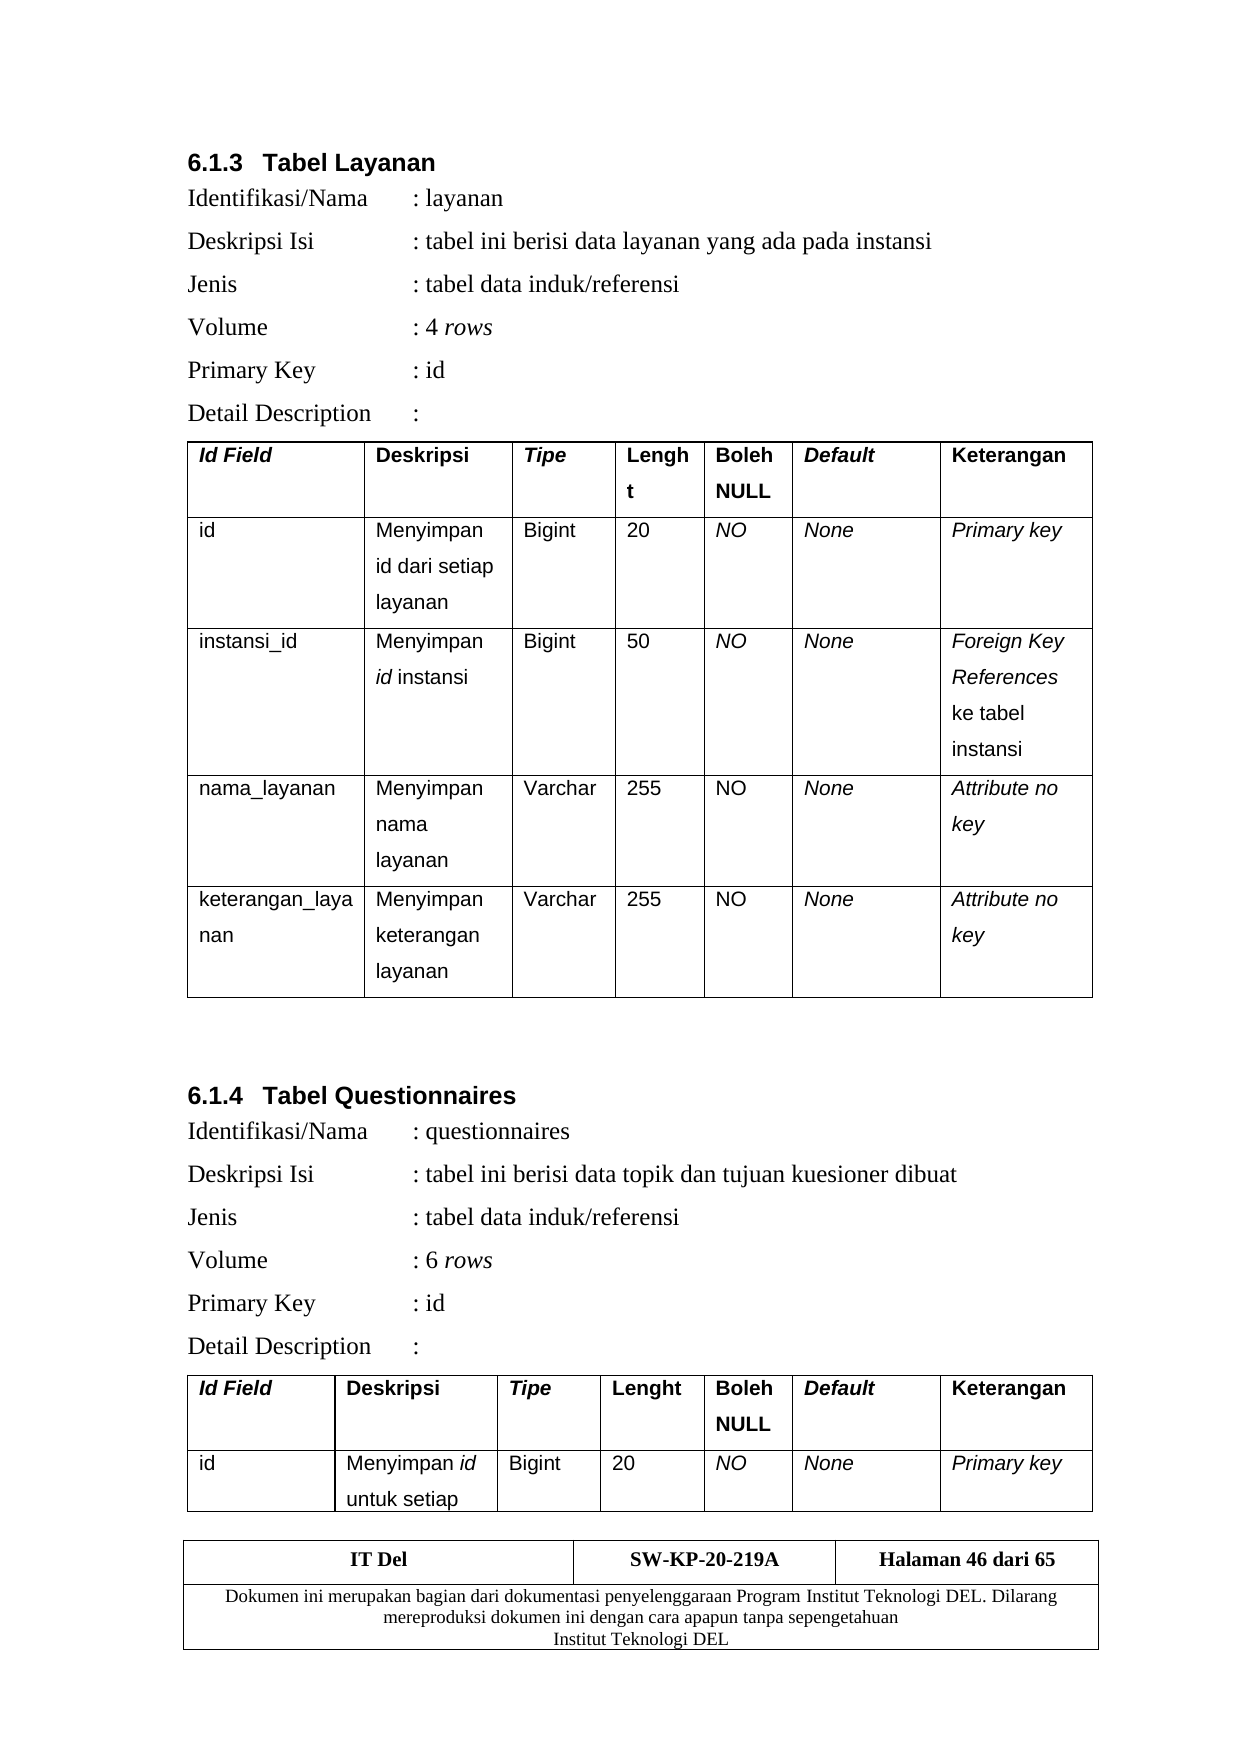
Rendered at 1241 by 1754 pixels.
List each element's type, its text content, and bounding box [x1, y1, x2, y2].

text Volume : 4 rows [187, 312, 1092, 341]
text Deskripsi Isi : tabel ini berisi data topik dan tujuan kuesioner dibuat [187, 1159, 1092, 1188]
table_cell keterangan_layanan [188, 887, 364, 997]
table_cell NO [705, 1451, 792, 1511]
text Detail Description : [187, 398, 1092, 427]
table_header Lenght [601, 1376, 704, 1450]
table_cell Menyimpan id dari setiap layanan [365, 518, 512, 628]
table_cell Primary key [941, 1451, 1092, 1511]
table_cell 50 [616, 629, 704, 775]
text Identifikasi/Nama : questionnaires [187, 1116, 1092, 1144]
table_cell Menyimpan id instansi [365, 629, 512, 775]
table_header Deskripsi [336, 1376, 497, 1450]
table_cell 20 [616, 518, 704, 628]
table_cell Attribute no key [941, 776, 1092, 886]
table_cell Menyimpan id untuk setiap kuesioner yang akan dibuat [336, 1451, 497, 1511]
table_cell 255 [616, 776, 704, 886]
table_cell Primary key [941, 518, 1092, 628]
table_header Keterangan [941, 443, 1092, 517]
text Volume : 6 rows [187, 1245, 1092, 1274]
table_header Id Field [188, 443, 364, 517]
table_cell id [188, 518, 364, 628]
table_cell NO [705, 629, 792, 775]
table_cell None [793, 776, 940, 886]
table_cell Bigint [513, 518, 615, 628]
text Jenis : tabel data induk/referensi [187, 269, 1092, 298]
subtitle Tabel Questionnaires [187, 1081, 1092, 1109]
table_cell id [188, 1451, 334, 1511]
table_cell Varchar [513, 776, 615, 886]
text Primary Key : id [187, 355, 1092, 384]
text Primary Key : id [187, 1288, 1092, 1317]
table_cell 20 [601, 1451, 704, 1511]
table_cell None [793, 887, 940, 997]
table_cell NO [705, 518, 792, 628]
table_cell None [793, 1451, 940, 1511]
table_cell Varchar [513, 887, 615, 997]
table_cell None [793, 629, 940, 775]
text Jenis : tabel data induk/referensi [187, 1202, 1092, 1231]
table_cell None [793, 518, 940, 628]
table_cell Attribute no key [941, 887, 1092, 997]
table_header Default [793, 443, 940, 517]
table_cell NO [705, 887, 792, 997]
text Detail Description : [187, 1331, 1092, 1360]
table_cell 255 [616, 887, 704, 997]
text Deskripsi Isi : tabel ini berisi data layanan yang ada pada instansi [187, 226, 1092, 254]
table_cell Foreign Key References ke tabel instansi [941, 629, 1092, 775]
table_header Boleh NULL [705, 443, 792, 517]
table_header Lenght [616, 443, 704, 517]
subtitle Tabel Layanan [187, 148, 1092, 176]
table_header Id Field [188, 1376, 334, 1450]
table_header Boleh NULL [705, 1376, 792, 1450]
table_header Keterangan [941, 1376, 1092, 1450]
table_cell nama_layanan [188, 776, 364, 886]
table_header Default [793, 1376, 940, 1450]
table_cell Menyimpan nama layanan [365, 776, 512, 886]
table_header Deskripsi [365, 443, 512, 517]
table_header Tipe [513, 443, 615, 517]
table_cell instansi_id [188, 629, 364, 775]
table_cell NO [705, 776, 792, 886]
text Identifikasi/Nama : layanan [187, 183, 1092, 211]
table_cell Bigint [513, 629, 615, 775]
table_cell Bigint [498, 1451, 600, 1511]
table_cell Menyimpan keterangan layanan [365, 887, 512, 997]
table_header Tipe [498, 1376, 600, 1450]
